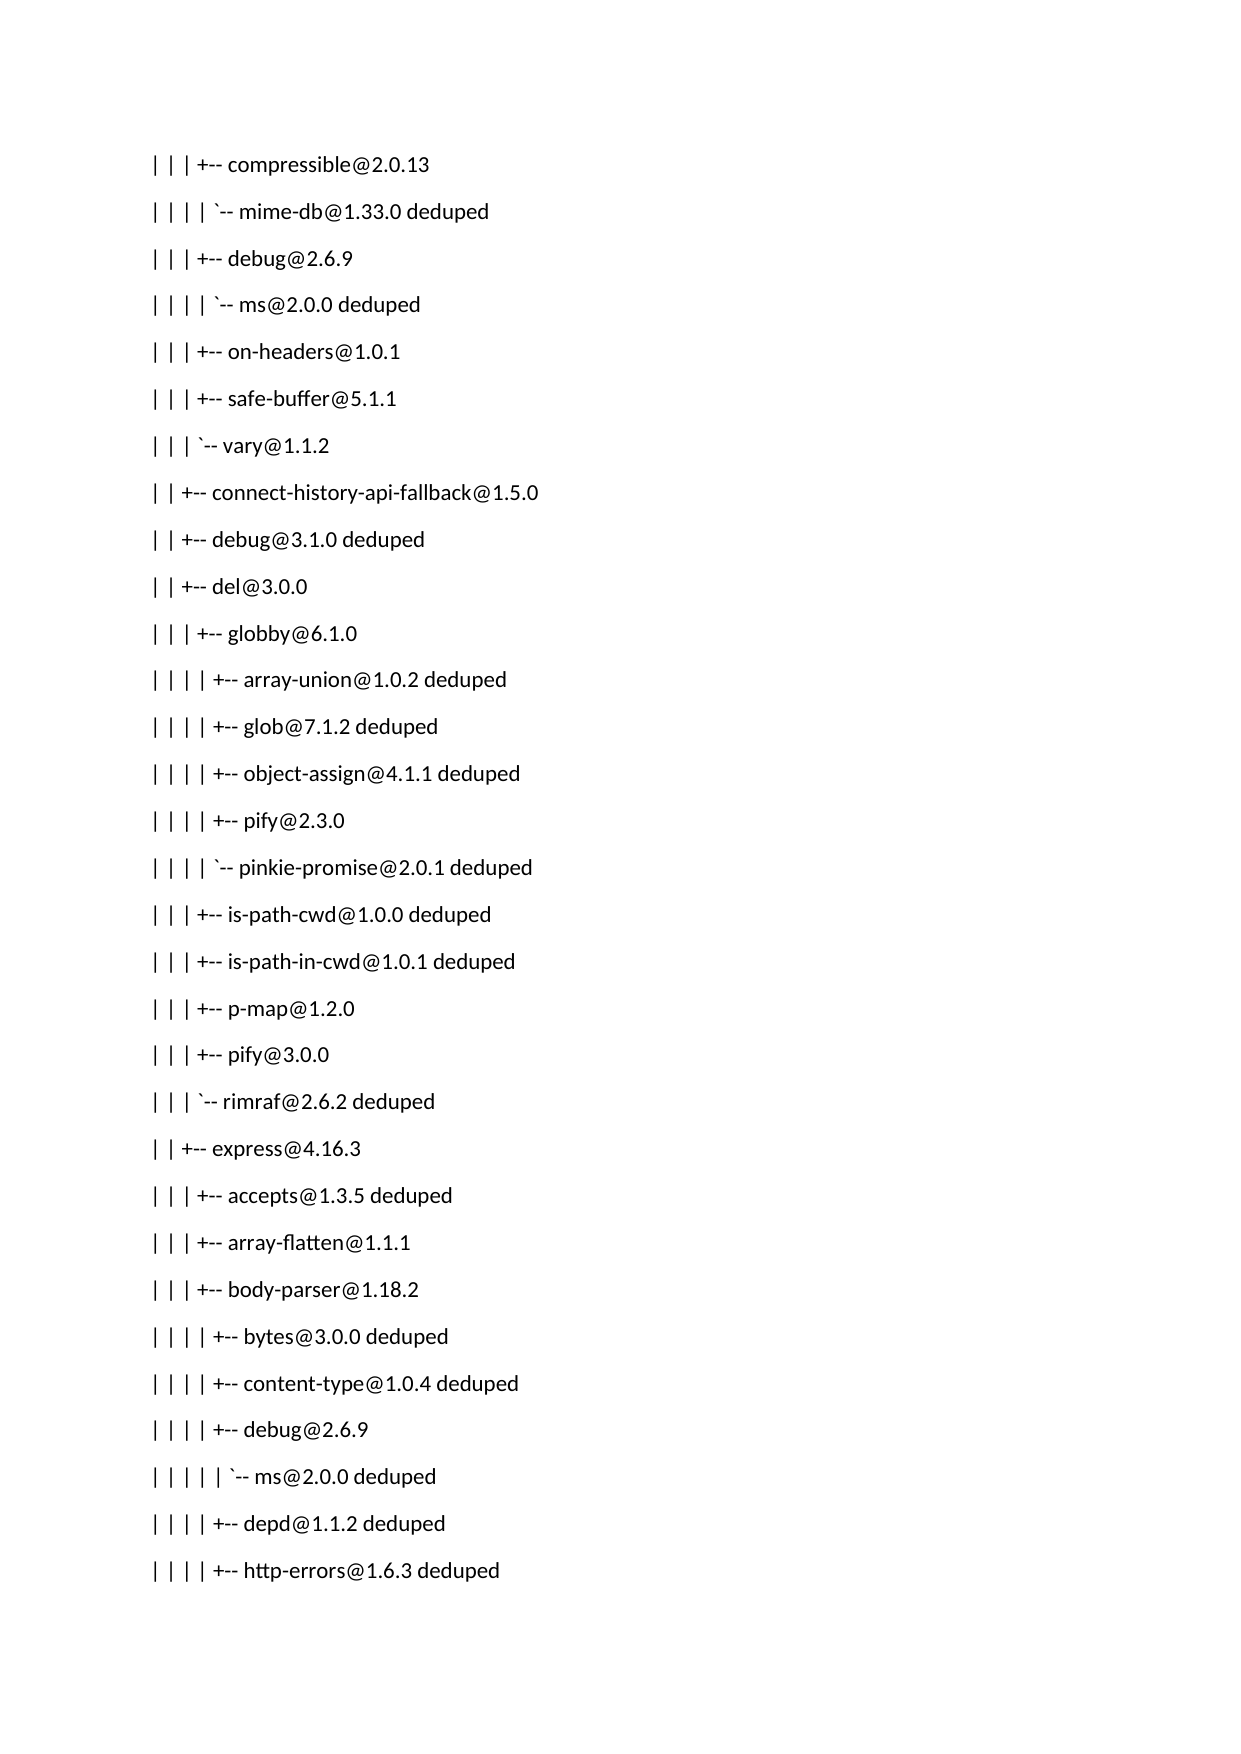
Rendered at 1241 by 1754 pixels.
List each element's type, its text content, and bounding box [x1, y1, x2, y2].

text | | | +-- accepts@1.3.5 deduped [150, 1181, 1090, 1209]
text | | | | +-- http-errors@1.6.3 deduped [150, 1556, 1090, 1584]
text | | | +-- pify@3.0.0 [150, 1041, 1090, 1069]
text | | | +-- debug@2.6.9 [150, 244, 1090, 272]
text | | | +-- p-map@1.2.0 [150, 994, 1090, 1022]
text | | | +-- compressible@2.0.13 [150, 150, 1090, 178]
text | | | | +-- object-assign@4.1.1 deduped [150, 759, 1090, 787]
text | | | | +-- array-union@1.0.2 deduped [150, 666, 1090, 694]
text | | | | `-- pinkie-promise@2.0.1 deduped [150, 853, 1090, 881]
text | | +-- del@3.0.0 [150, 572, 1090, 600]
text | | | | +-- bytes@3.0.0 deduped [150, 1322, 1090, 1350]
text | | +-- express@4.16.3 [150, 1134, 1090, 1162]
text | | | | +-- depd@1.1.2 deduped [150, 1509, 1090, 1537]
text | | | | +-- glob@7.1.2 deduped [150, 712, 1090, 741]
text | | | | +-- content-type@1.0.4 deduped [150, 1369, 1090, 1397]
text | | | | | `-- ms@2.0.0 deduped [150, 1462, 1090, 1491]
text | | | +-- is-path-cwd@1.0.0 deduped [150, 900, 1090, 928]
text | | +-- debug@3.1.0 deduped [150, 525, 1090, 553]
text | | | `-- vary@1.1.2 [150, 431, 1090, 459]
text | | | +-- on-headers@1.0.1 [150, 337, 1090, 366]
text | | | +-- globby@6.1.0 [150, 619, 1090, 647]
text | | | | `-- ms@2.0.0 deduped [150, 291, 1090, 319]
text | | +-- connect-history-api-fallback@1.5.0 [150, 478, 1090, 506]
text | | | | `-- mime-db@1.33.0 deduped [150, 197, 1090, 225]
text | | | | +-- debug@2.6.9 [150, 1416, 1090, 1444]
text | | | +-- is-path-in-cwd@1.0.1 deduped [150, 947, 1090, 975]
text | | | | +-- pify@2.3.0 [150, 806, 1090, 834]
text | | | +-- safe-buffer@5.1.1 [150, 384, 1090, 412]
text | | | +-- array-flatten@1.1.1 [150, 1228, 1090, 1256]
text | | | +-- body-parser@1.18.2 [150, 1275, 1090, 1303]
text | | | `-- rimraf@2.6.2 deduped [150, 1087, 1090, 1116]
